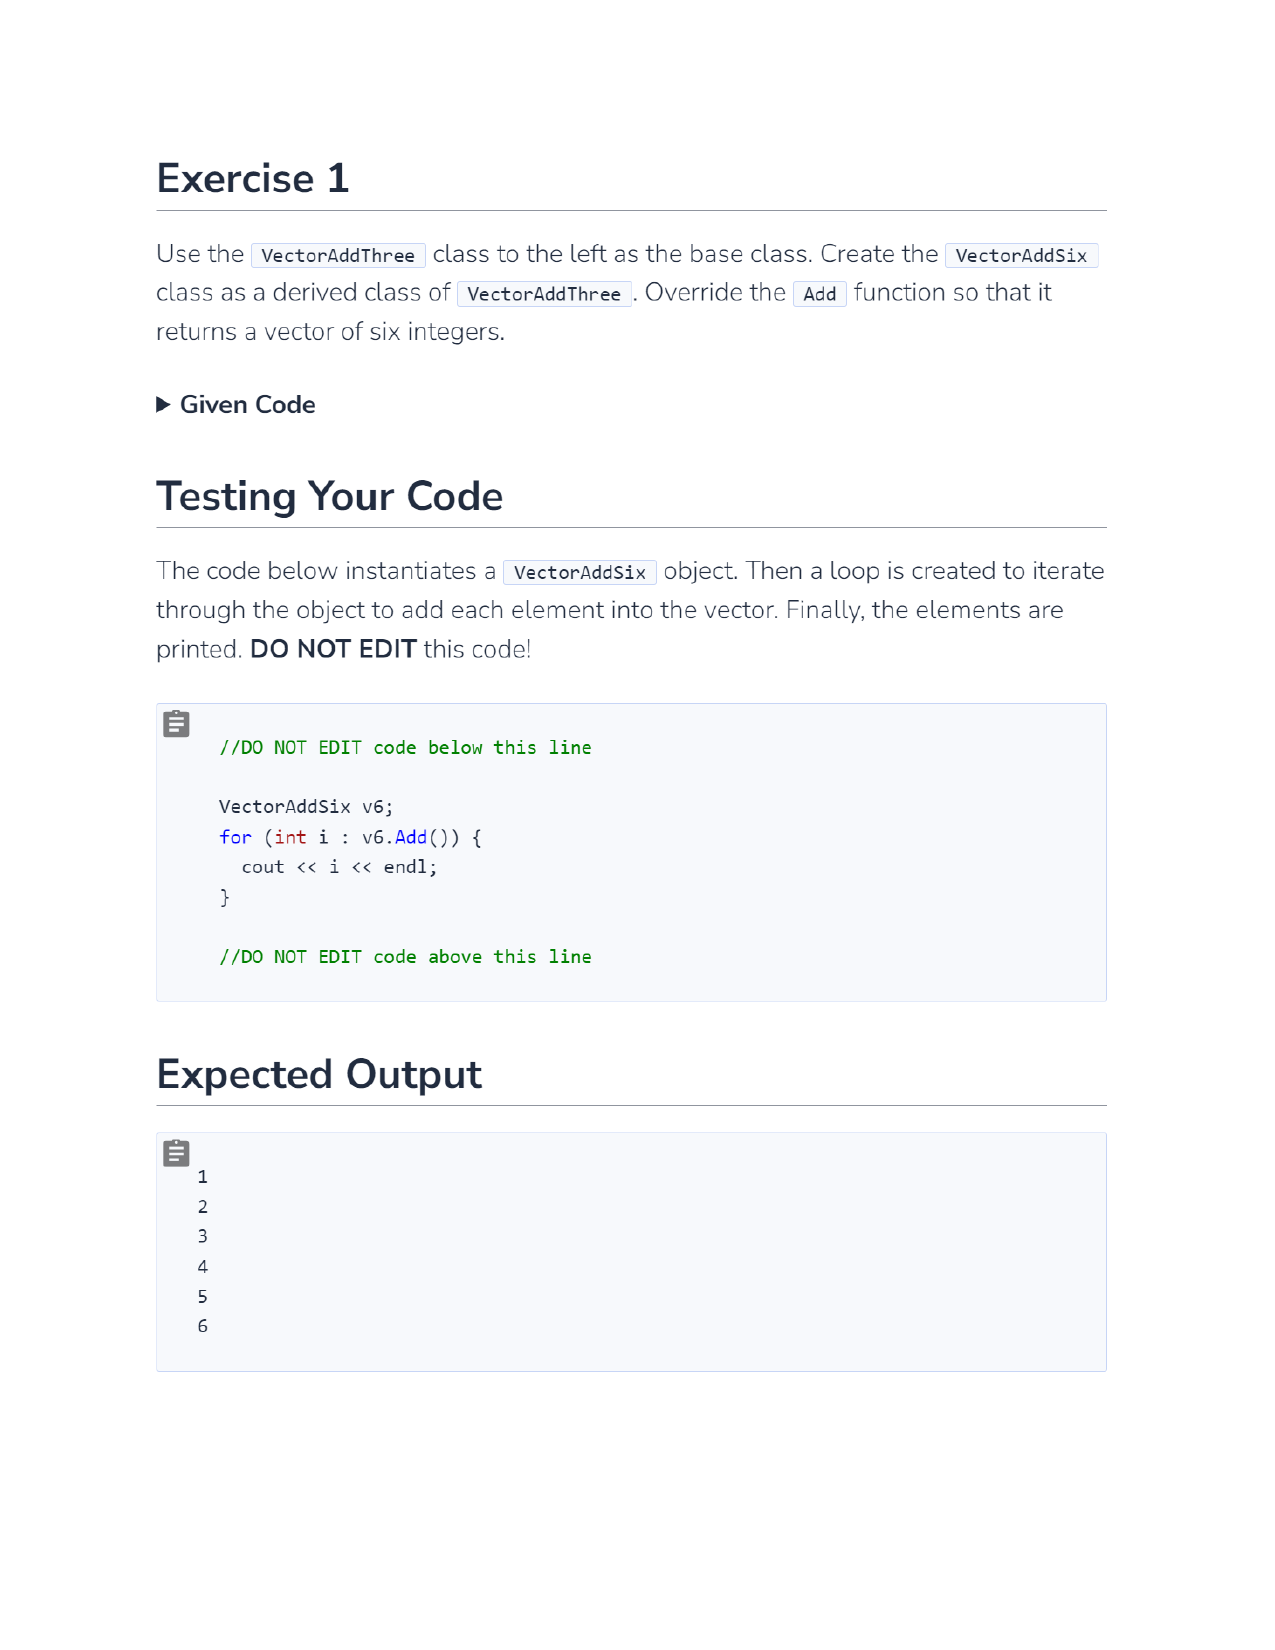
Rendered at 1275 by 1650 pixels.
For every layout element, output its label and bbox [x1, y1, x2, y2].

picture [150, 150, 1125, 1387]
